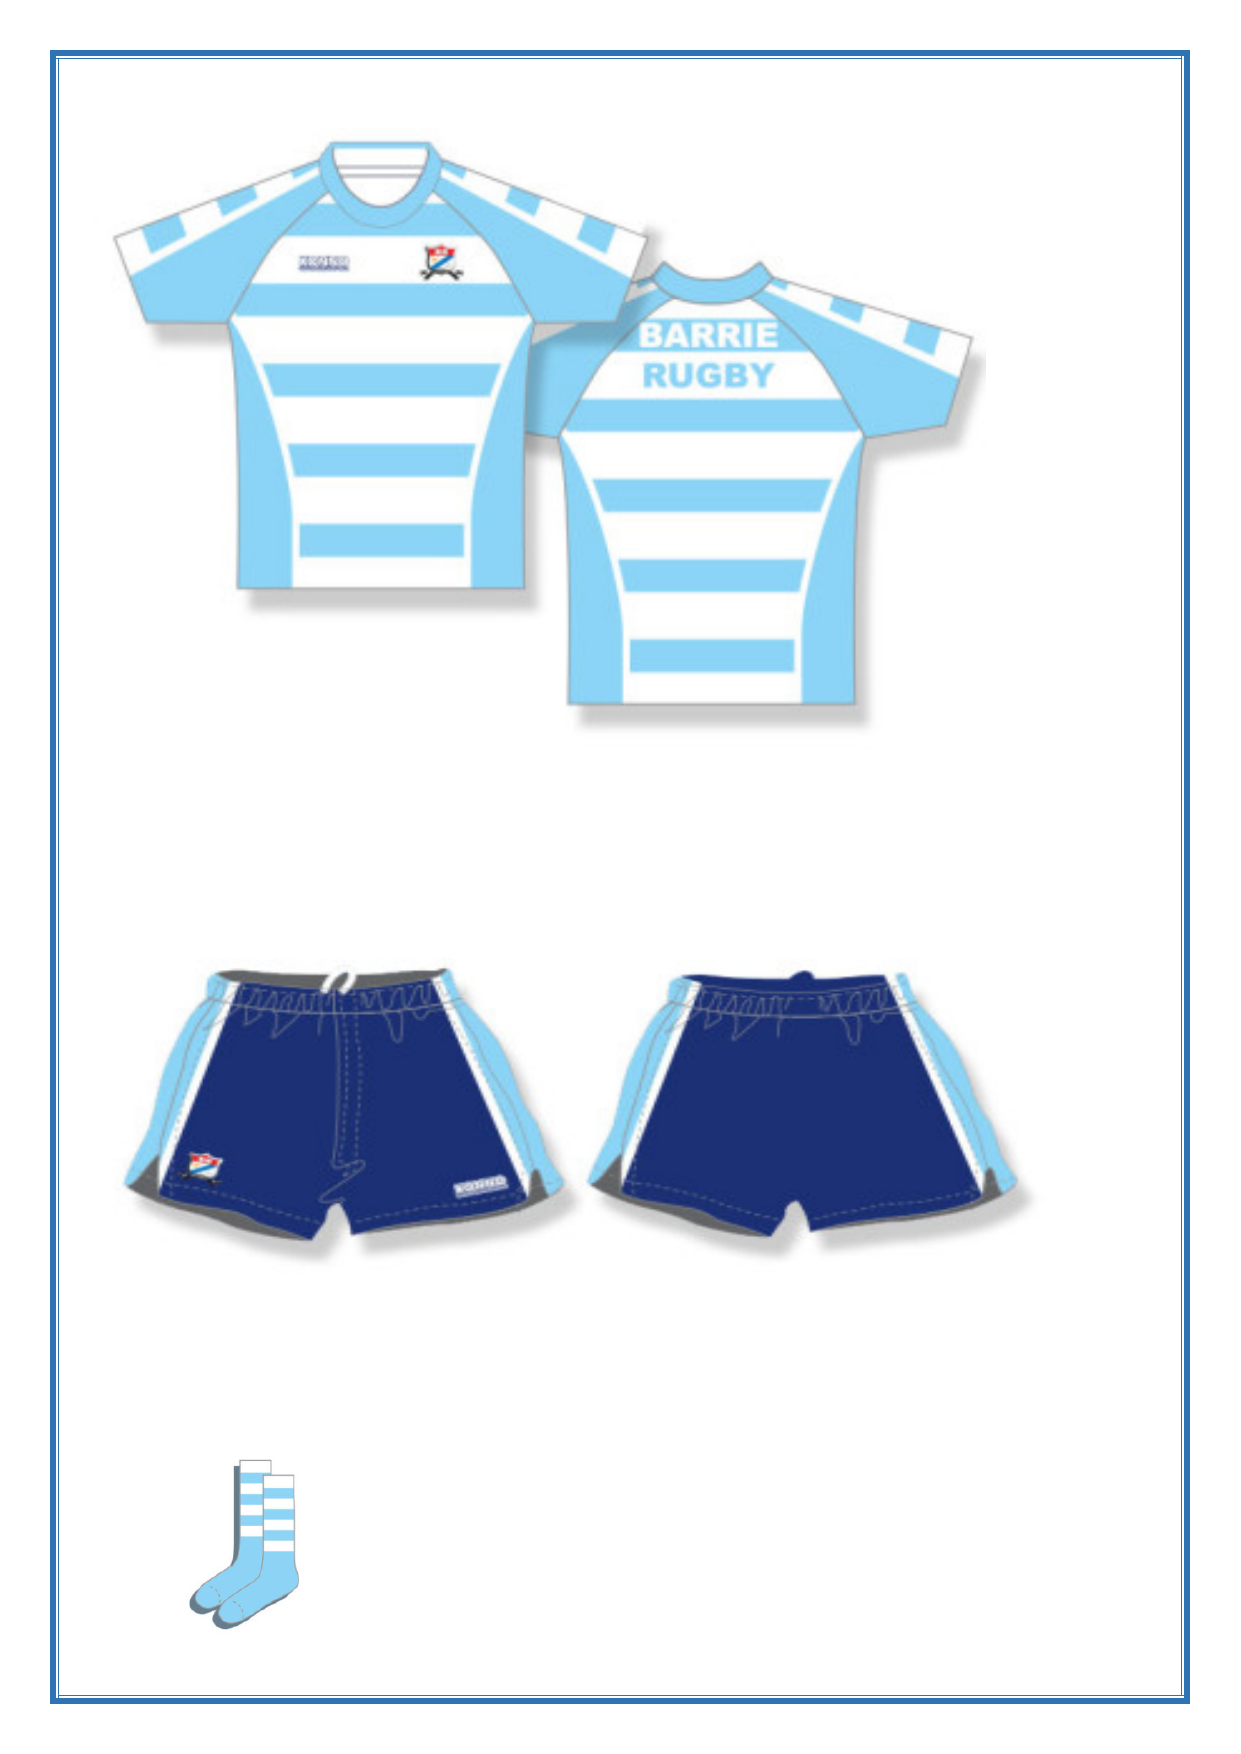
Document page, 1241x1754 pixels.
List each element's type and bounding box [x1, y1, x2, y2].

picture [75, 777, 1078, 1399]
picture [75, 1417, 413, 1671]
picture [75, 75, 986, 759]
